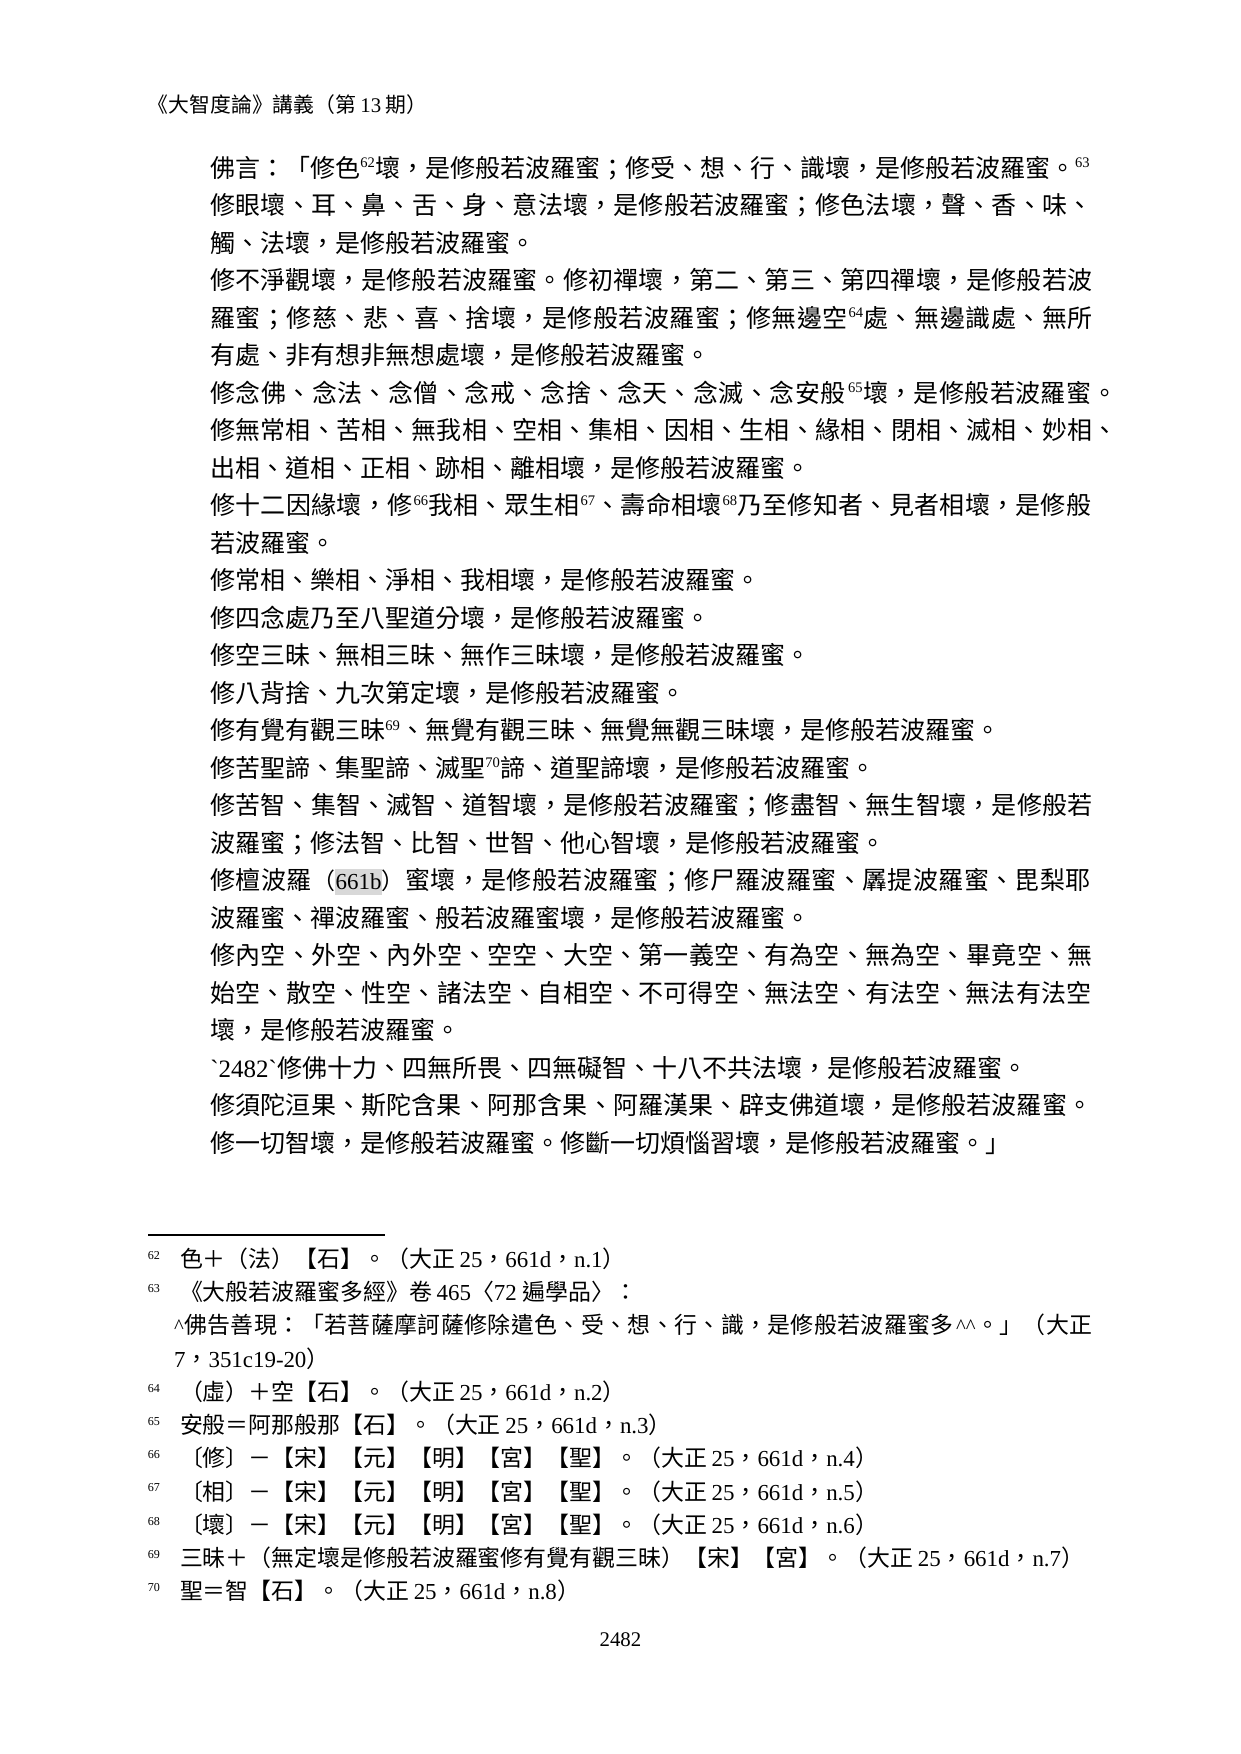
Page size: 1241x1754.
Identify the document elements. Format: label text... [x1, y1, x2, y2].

text 修須陀洹果、斯陀含果、阿那含果、阿羅漢果、辟支佛道壞，是修般若波羅蜜。修一切智壞，是修般若波羅蜜。修斷一切煩惱習壞，是修般若波羅蜜。」 [210, 1085, 1092, 1160]
text 修四念處乃至八聖道分壞，是修般若波羅蜜。 [210, 598, 1092, 635]
text 修八背捨、九次第定壞，是修般若波羅蜜。 [210, 673, 1092, 710]
text 修不淨觀壞，是修般若波羅蜜。修初禪壞，第二、第三、第四禪壞，是修般若波羅蜜；修慈、悲、喜、捨壞，是修般若波羅蜜；修無邊空處、無邊識處、無所有處、非有想非無想處壞，是修般若波羅蜜。 [210, 260, 1092, 373]
text 修常相、樂相、淨相、我相壞，是修般若波羅蜜。 [210, 560, 1092, 598]
text 修內空、外空、內外空、空空、大空、第一義空、有為空、無為空、畢竟空、無始空、散空、性空、諸法空、自相空、不可得空、無法空、有法空、無法有法空壞，是修般若波羅蜜。 [210, 935, 1092, 1048]
text 修眼壞、耳、鼻、舌、身、意法壞，是修般若波羅蜜；修色法壞，聲、香、味、觸、法壞，是修般若波羅蜜。 [210, 185, 1092, 260]
text 修苦智、集智、滅智、道智壞，是修般若波羅蜜；修盡智、無生智壞，是修般若波羅蜜；修法智、比智、世智、他心智壞，是修般若波羅蜜。 [210, 785, 1092, 860]
text 佛言：「修色壞，是修般若波羅蜜；修受、想、行、識壞，是修般若波羅蜜。 [210, 148, 1092, 185]
text 修苦聖諦、集聖諦、滅聖諦、道聖諦壞，是修般若波羅蜜。 [210, 748, 1092, 785]
text 修空三昧、無相三昧、無作三昧壞，是修般若波羅蜜。 [210, 635, 1092, 673]
text 修十二因緣壞，修我相、眾生相、壽命相壞乃至修知者、見者相壞，是修般若波羅蜜。 [210, 485, 1092, 560]
text 修念佛、念法、念僧、念戒、念捨、念天、念滅、念安般壞，是修般若波羅蜜。修無常相、苦相、無我相、空相、集相、因相、生相、緣相、閉相、滅相、妙相、出相、道相、正相、跡相、離相壞，是修般若波羅蜜。 [210, 373, 1092, 485]
text `2482`修佛十力、四無所畏、四無礙智、十八不共法壞，是修般若波羅蜜。 [210, 1048, 1092, 1085]
text 修有覺有觀三昧、無覺有觀三昧、無覺無觀三昧壞，是修般若波羅蜜。 [210, 710, 1092, 748]
text 修檀波羅（661b）蜜壞，是修般若波羅蜜；修尸羅波羅蜜、羼提波羅蜜、毘梨耶波羅蜜、禪波羅蜜、般若波羅蜜壞，是修般若波羅蜜。 [210, 860, 1092, 935]
